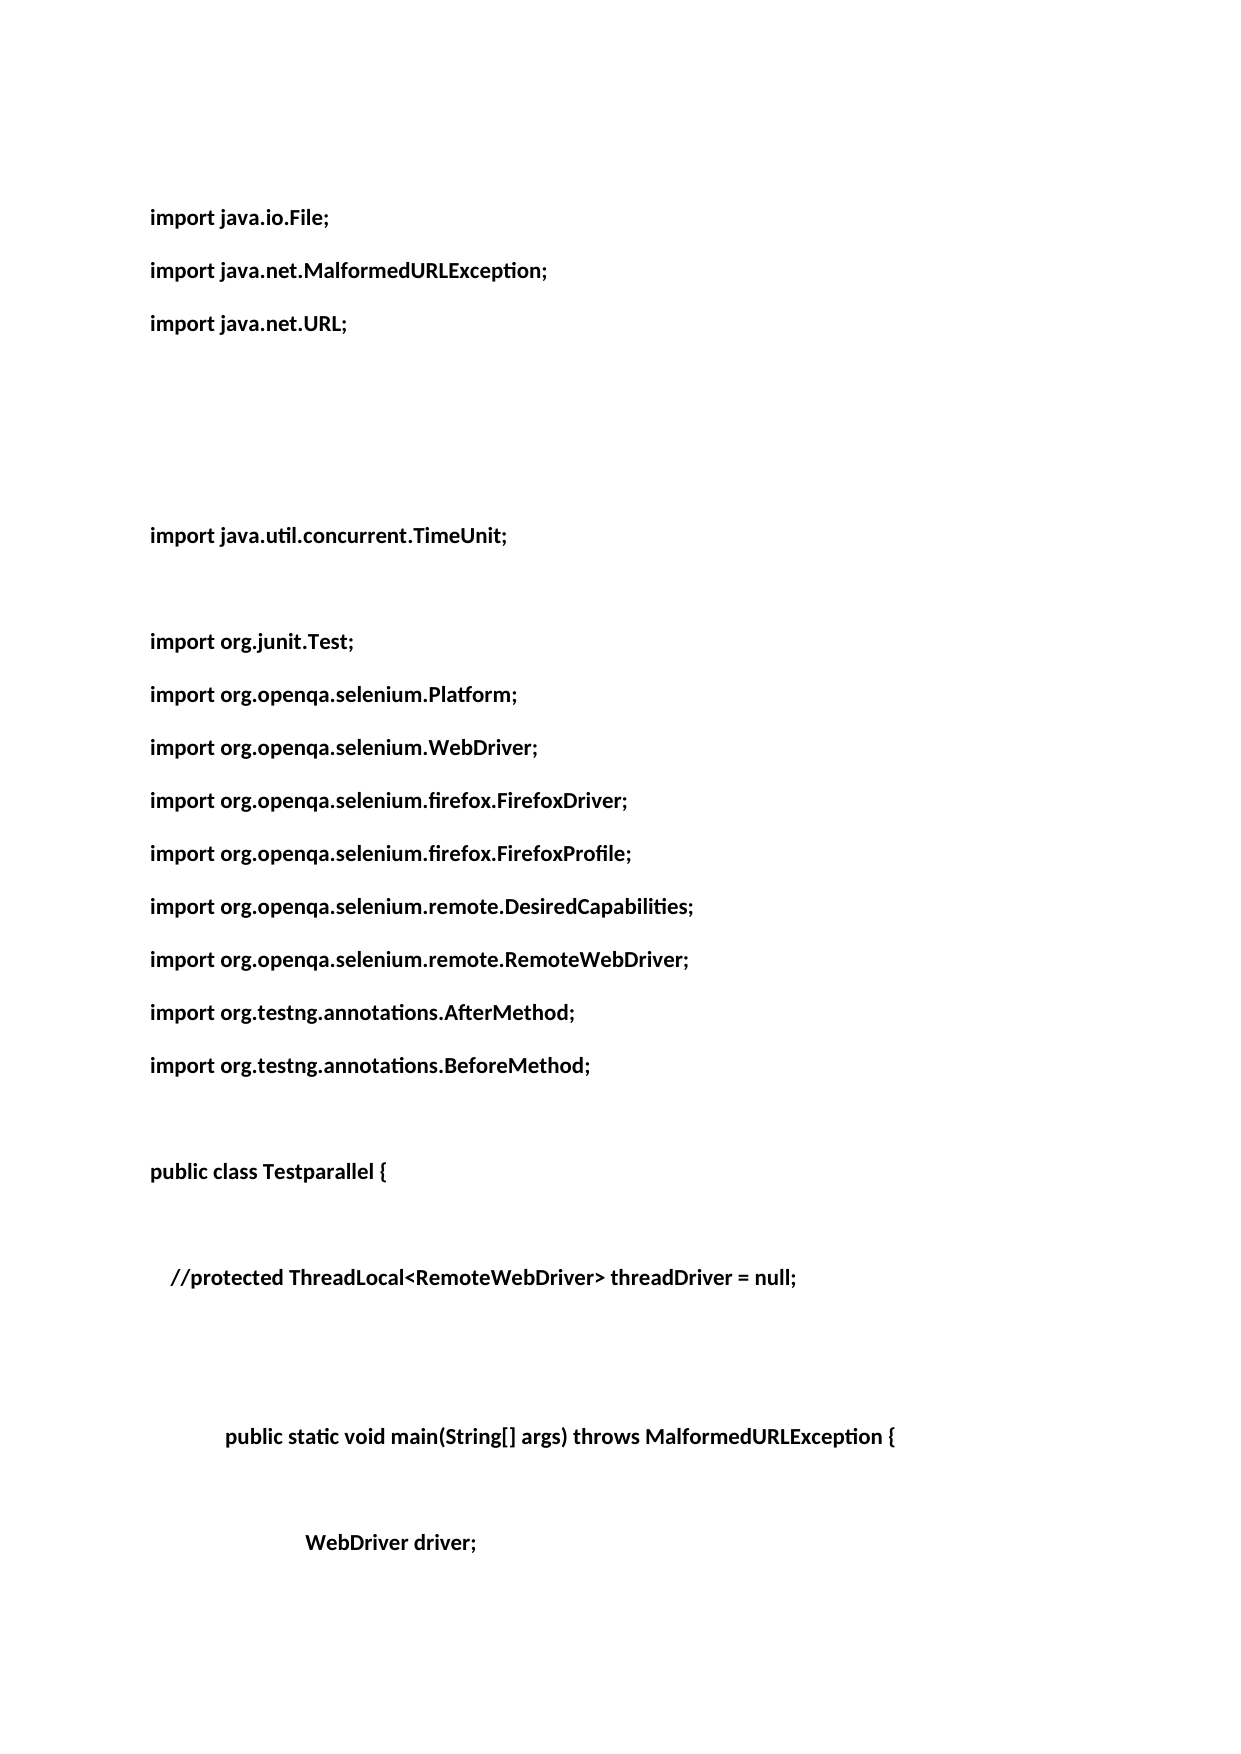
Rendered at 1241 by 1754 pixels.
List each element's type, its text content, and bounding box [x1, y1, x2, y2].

text import org.openqa.selenium.WebDriver; [150, 733, 1090, 761]
text import java.net.MalformedURLException; [150, 256, 1090, 284]
text import org.openqa.selenium.firefox.FirefoxProfile; [150, 839, 1090, 867]
text import org.openqa.selenium.remote.DesiredCapabilities; [150, 892, 1090, 920]
text import org.openqa.selenium.firefox.FirefoxDriver; [150, 786, 1090, 814]
text import java.util.concurrent.TimeUnit; [150, 521, 1090, 549]
text import org.testng.annotations.AfterMethod; [150, 998, 1090, 1026]
text //protected ThreadLocal<RemoteWebDriver> threadDriver = null; [150, 1263, 1090, 1291]
text public class Testparallel { [150, 1157, 1090, 1185]
text import java.io.File; [150, 203, 1090, 231]
text public static void main(String[] args) throws MalformedURLException { [150, 1422, 1090, 1451]
text import java.net.URL; [150, 309, 1090, 337]
text import org.junit.Test; [150, 627, 1090, 655]
text import org.openqa.selenium.remote.RemoteWebDriver; [150, 945, 1090, 973]
text import org.testng.annotations.BeforeMethod; [150, 1051, 1090, 1079]
text import org.openqa.selenium.Platform; [150, 680, 1090, 708]
text WebDriver driver; [150, 1528, 1090, 1557]
